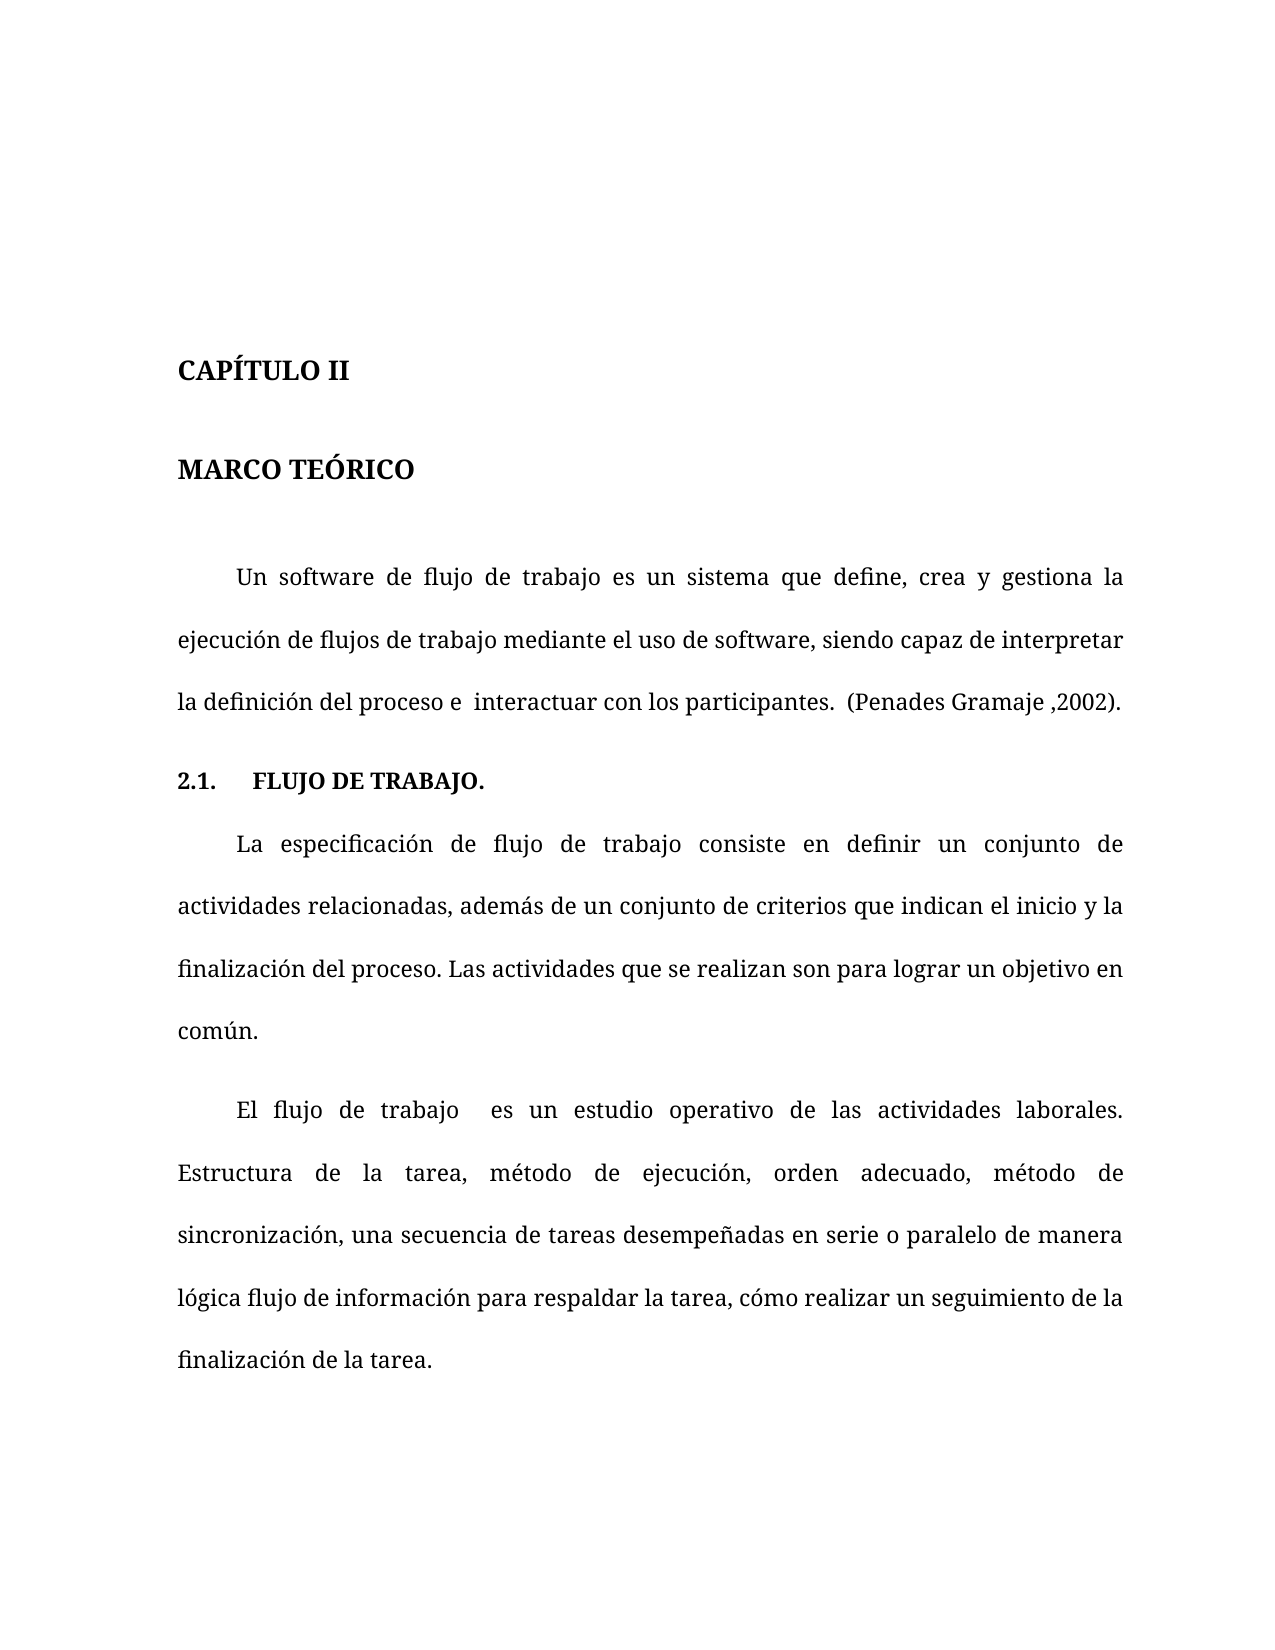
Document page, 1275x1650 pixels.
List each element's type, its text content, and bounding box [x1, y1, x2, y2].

text Un software de flujo de trabajo es un sistema que define, crea y gestiona la ejecución de flujos de trabajo mediante el uso de software, siendo capaz de interpretar la definición del proceso e interactuar con los participantes. (Penades Gramaje ,2002). [177, 561, 1125, 717]
subtitle CAPÍTULO II [177, 352, 1125, 388]
subtitle MARCO TEÓRICO [177, 450, 1125, 487]
text El flujo de trabajo es un estudio operativo de las actividades laborales. Estructura de la tarea, método de ejecución, orden adecuado, método de sincronización, una secuencia de tareas desempeñadas en serie o paralelo de manera lógica flujo de información para respaldar la tarea, cómo realizar un seguimiento de la finalización de la tarea. [177, 1094, 1125, 1376]
text La especificación de flujo de trabajo consiste en definir un conjunto de actividades relacionadas, además de un conjunto de criterios que indican el inicio y la finalización del proceso. Las actividades que se realizan son para lograr un objetivo en común. [177, 828, 1125, 1046]
subtitle 2.1. FLUJO DE TRABAJO. [177, 765, 1125, 796]
